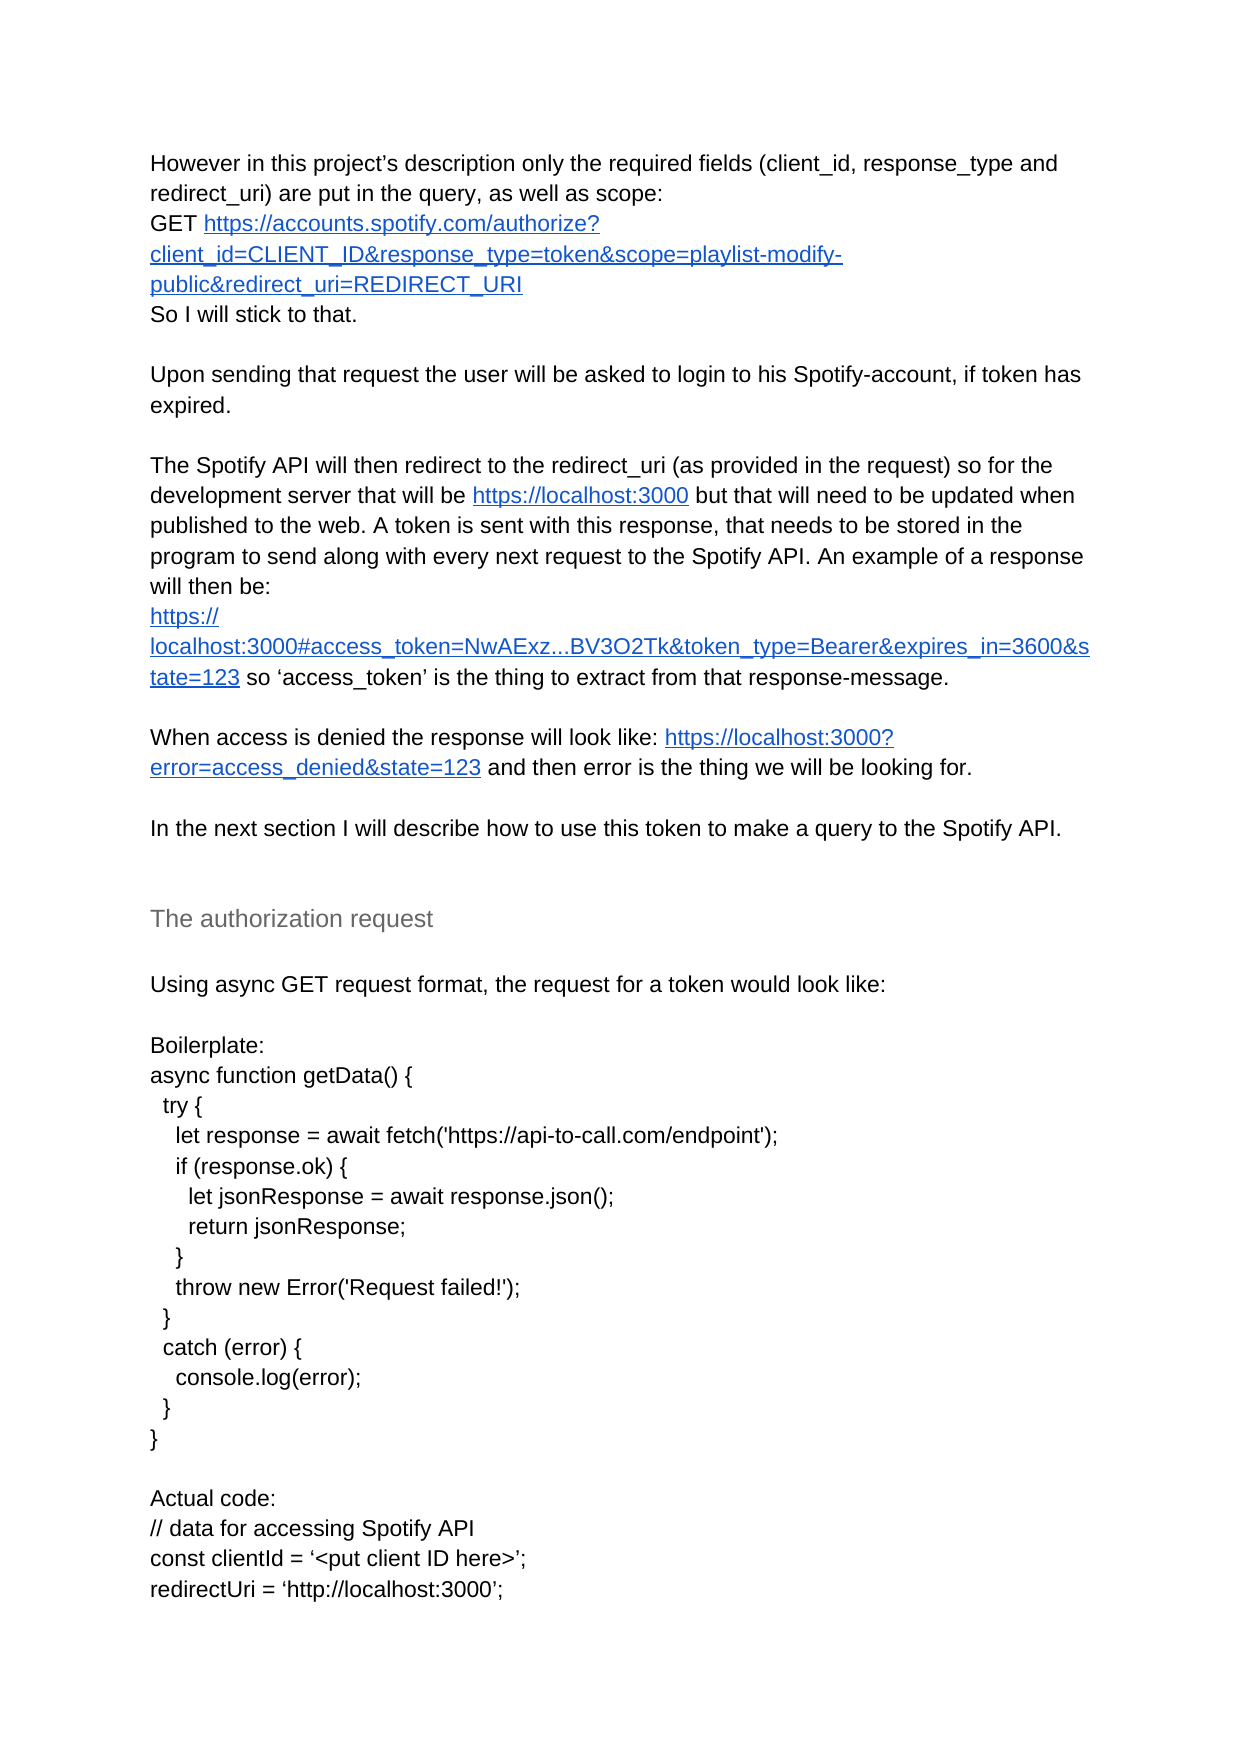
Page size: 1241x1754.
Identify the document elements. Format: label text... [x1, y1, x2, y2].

text let jsonResponse = await response.json(); [150, 1183, 1090, 1209]
text Using async GET request format, the request for a token would look like: [150, 971, 1090, 998]
text return jsonResponse; [150, 1213, 1090, 1239]
text So I will stick to that. [150, 301, 1090, 327]
text try { [150, 1092, 1090, 1119]
text Boilerplate: [150, 1032, 1090, 1058]
text https://localhost:3000#access_token=NwAExz...BV3O2Tk&token_type=Bearer&expires_in=3600&state=123 so ‘access_token’ is the thing to extract from that response-message. [150, 603, 1090, 656]
text console.log(error); [150, 1364, 1090, 1391]
text const clientId = ‘<put client ID here>’; [150, 1545, 1090, 1572]
text The Spotify API will then redirect to the redirect_uri (as provided in the request) so for the development server that will be https://localhost:3000 but that will need to be updated when published to the web. A token is sent with this response, that needs to be stored in the program to send along with every next request to the Spotify API. An example of a response will then be: [150, 452, 1090, 599]
text catch (error) { [150, 1334, 1090, 1360]
text Upon sending that request the user will be asked to login to his Spotify-account, if token has expired. [150, 361, 1090, 418]
text // data for accessing Spotify API [150, 1515, 1090, 1542]
text GET https://accounts.spotify.com/authorize?client_id=CLIENT_ID&response_type=token&scope=playlist-modify-public&redirect_uri=REDIRECT_URI [150, 210, 1090, 297]
text async function getData() { [150, 1062, 1090, 1088]
text } [150, 1424, 1090, 1451]
text } [150, 1394, 1090, 1421]
text Actual code: [150, 1485, 1090, 1511]
text let response = await fetch('https://api-to-call.com/endpoint'); [150, 1122, 1090, 1149]
text In the next section I will describe how to use this token to make a query to the Spotify API. [150, 814, 1090, 841]
text } [150, 1243, 1090, 1270]
text if (response.ok) { [150, 1153, 1090, 1179]
text https://localhost:3000#access_token=NwAExz...BV3O2Tk&token_type=Bearer&expires_in=3600&state=123 so ‘access_token’ is the thing to extract from that response-message. [150, 657, 1090, 690]
subtitle The authorization request [150, 904, 1090, 933]
text } [150, 1304, 1090, 1330]
text throw new Error('Request failed!'); [150, 1273, 1090, 1300]
text redirectUri = ‘http://localhost:3000’; [150, 1576, 1090, 1602]
text When access is denied the response will look like: https://localhost:3000?error=access_denied&state=123 and then error is the thing we will be looking for. [150, 724, 1090, 781]
text However in this project’s description only the required fields (client_id, response_type and redirect_uri) are put in the query, as well as scope: [150, 150, 1090, 207]
